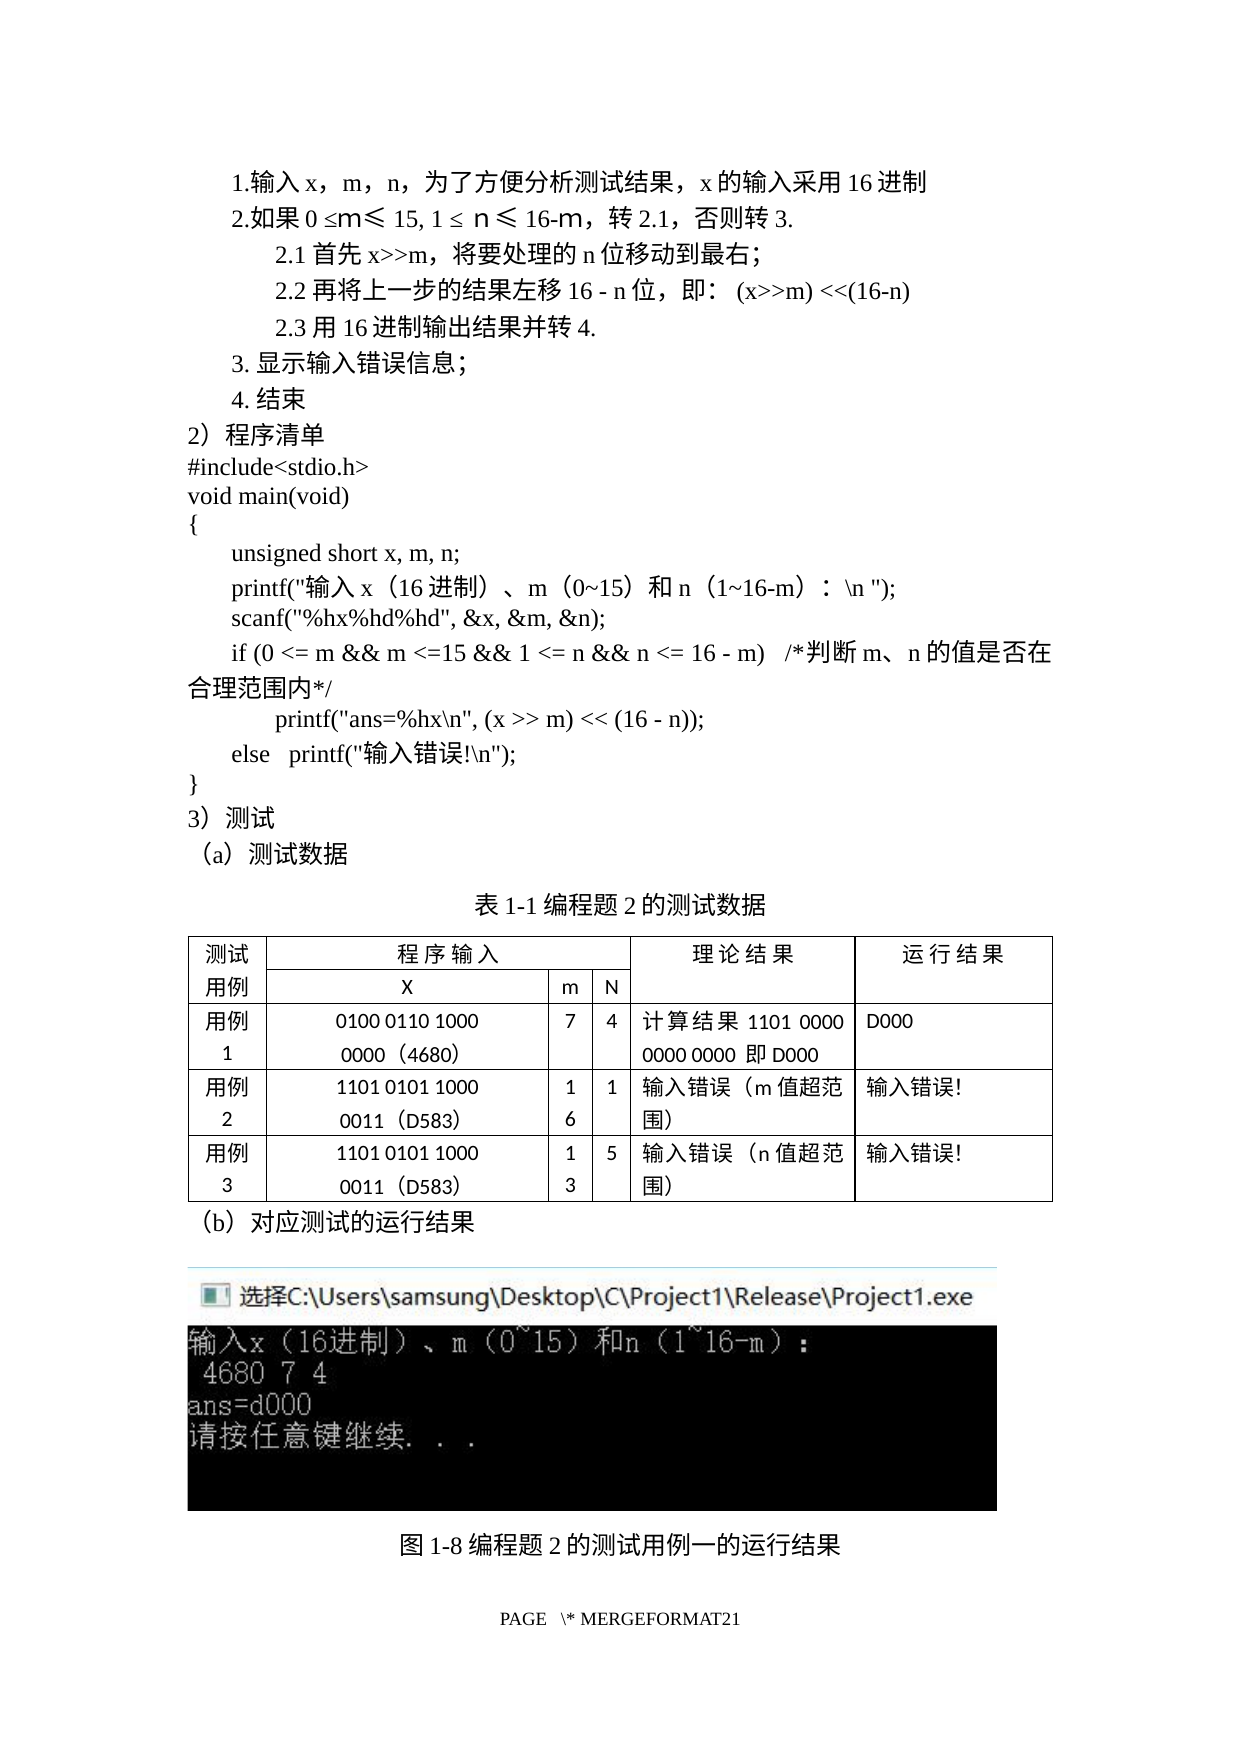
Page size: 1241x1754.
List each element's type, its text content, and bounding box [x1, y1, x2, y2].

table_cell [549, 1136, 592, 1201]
text （b）对应测试的运行结果 [187, 1202, 1053, 1238]
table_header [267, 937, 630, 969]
text 3）测试 [187, 798, 1053, 834]
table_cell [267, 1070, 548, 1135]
text 2）程序清单 [187, 416, 1053, 452]
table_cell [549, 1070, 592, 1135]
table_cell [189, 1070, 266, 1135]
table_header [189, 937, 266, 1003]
text printf("ans=%hx\n", (x >> m) << (16 - n)); [187, 704, 1053, 733]
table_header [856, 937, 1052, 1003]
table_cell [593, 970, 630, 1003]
text 3. 显示输入错误信息； [187, 343, 1053, 379]
text 2.3 用16进制输出结果并转4. [187, 307, 1053, 343]
picture [187, 1267, 997, 1511]
text { [187, 509, 1053, 538]
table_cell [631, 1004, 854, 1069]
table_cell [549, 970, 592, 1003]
text （a）测试数据 [187, 834, 1053, 871]
text 2.如果0 ≤ｍ≤ 15, 1 ≤ ｎ≤ 16-ｍ，转2.1，否则转3. [187, 198, 1053, 234]
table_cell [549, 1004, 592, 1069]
text } [187, 769, 1053, 798]
text 表1-1 编程题2的测试数据 [187, 871, 1053, 936]
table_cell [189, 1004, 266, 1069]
text scanf("%hx%hd%hd", &x, &m, &n); [187, 603, 1053, 632]
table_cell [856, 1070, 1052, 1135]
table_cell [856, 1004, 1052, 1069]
text 4. 结束 [187, 379, 1053, 416]
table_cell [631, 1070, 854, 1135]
text printf("输入x（16进制）、m（0~15）和n（1~16-m）：\n "); [187, 567, 1053, 603]
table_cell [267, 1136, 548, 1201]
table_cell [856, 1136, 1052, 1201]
text void main(void) [187, 481, 1053, 509]
text 2.1 首先x>>m，将要处理的n位移动到最右； [187, 234, 1053, 271]
text 图1-8 编程题2的测试用例一的运行结果 [187, 1511, 1053, 1576]
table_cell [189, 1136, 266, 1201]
text else printf("输入错误!\n"); [187, 733, 1053, 769]
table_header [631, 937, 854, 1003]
text #include<stdio.h> [187, 452, 1053, 481]
text if (0 <= m && m <=15 && 1 <= n && n <= 16 - m) /*判断m、n的值是否在合理范围内*/ [187, 632, 1053, 704]
text 1.输入x，m，n，为了方便分析测试结果，x的输入采用16进制 [187, 162, 1053, 198]
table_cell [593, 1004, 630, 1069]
text unsigned short x, m, n; [187, 538, 1053, 567]
text 2.2 再将上一步的结果左移16 - n位，即： (x>>m) <<(16-n) [187, 271, 1053, 307]
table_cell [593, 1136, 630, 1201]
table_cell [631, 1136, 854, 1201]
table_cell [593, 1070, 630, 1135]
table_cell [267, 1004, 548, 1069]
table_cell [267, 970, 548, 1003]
